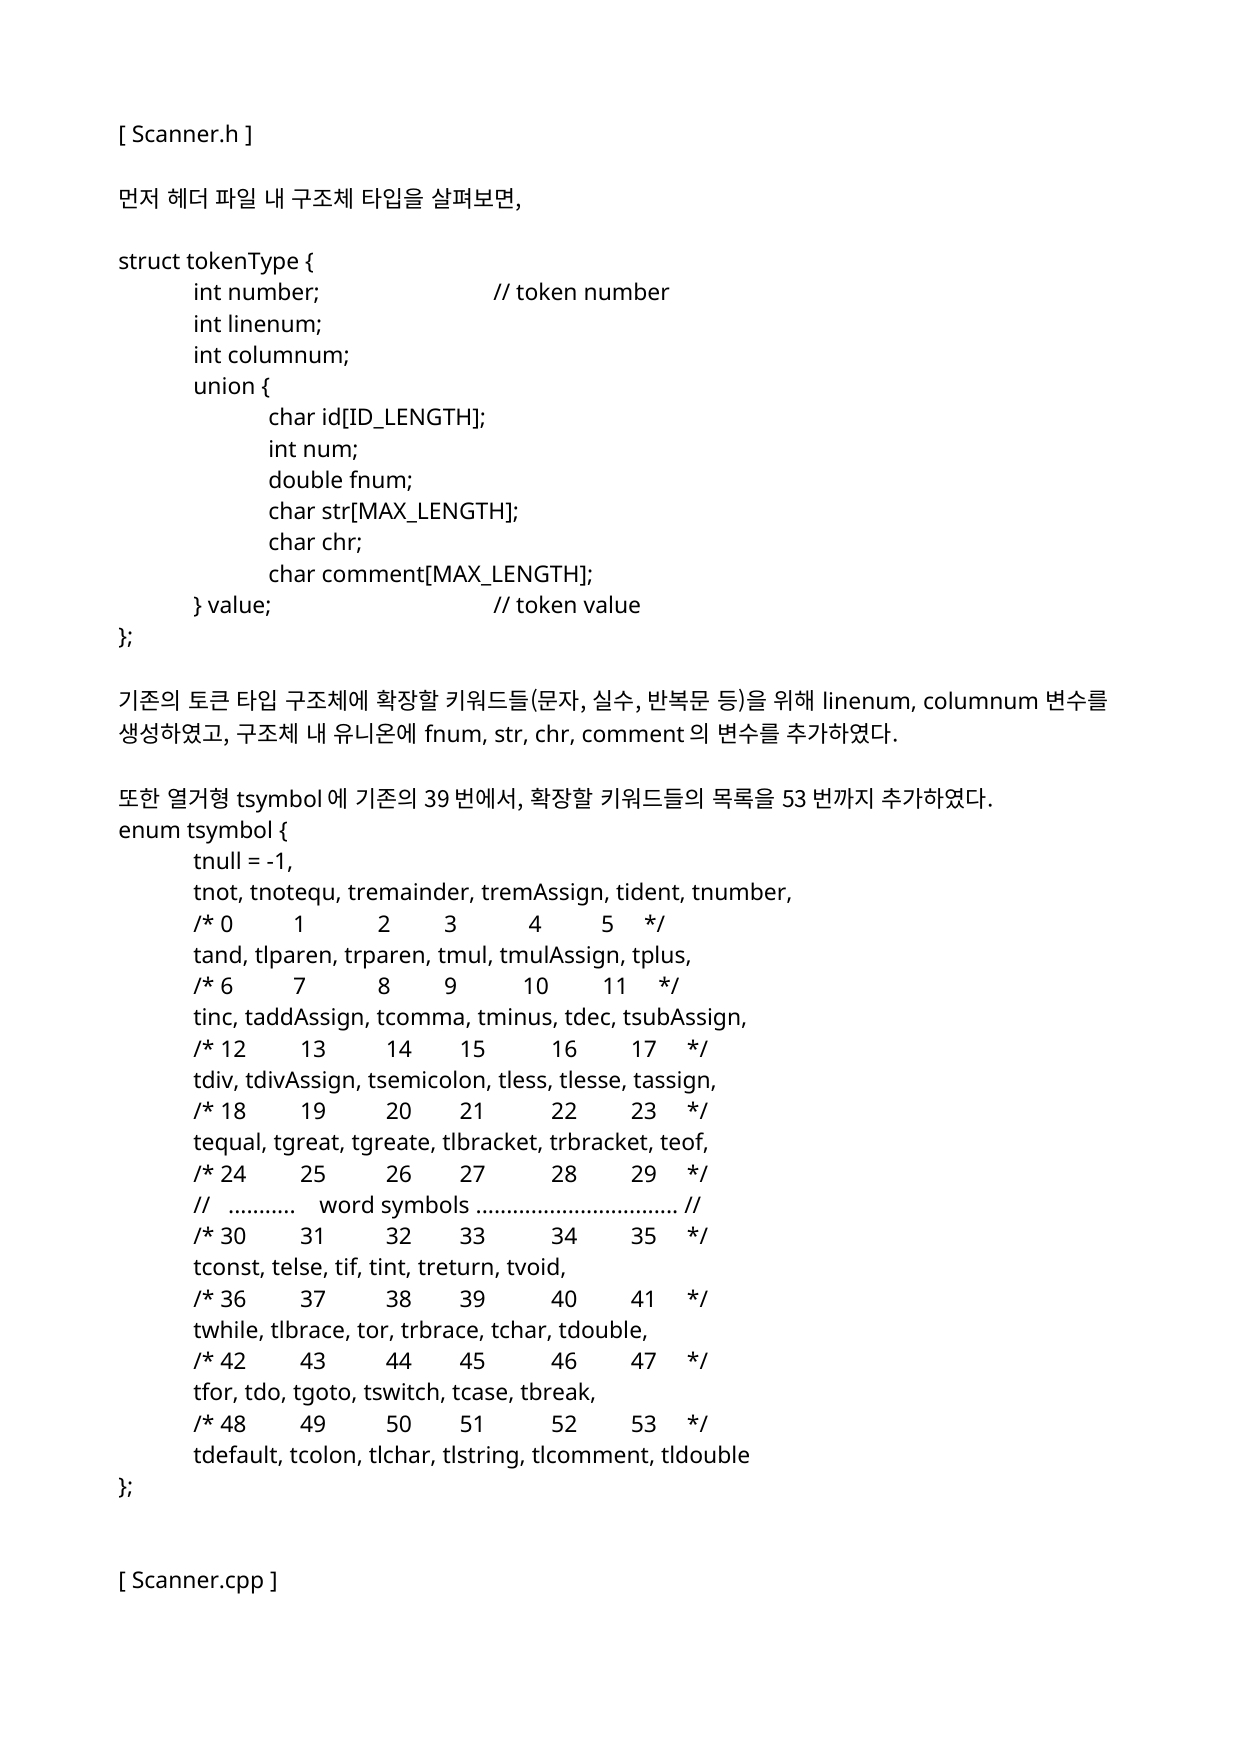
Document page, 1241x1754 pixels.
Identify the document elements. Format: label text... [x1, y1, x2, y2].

text tand, tlparen, trparen, tmul, tmulAssign, tplus, [118, 939, 1122, 970]
text tdefault, tcolon, tlchar, tlstring, tlcomment, tldouble [118, 1439, 1122, 1470]
text double fnum; [118, 464, 1122, 495]
text }; [118, 1470, 1122, 1501]
text twhile, tlbrace, tor, trbrace, tchar, tdouble, [118, 1314, 1122, 1345]
text char chr; [118, 526, 1122, 558]
text tnull = -1, [118, 845, 1122, 876]
text tinc, taddAssign, tcomma, tminus, tdec, tsubAssign, [118, 1001, 1122, 1033]
text int number; // token number [118, 276, 1122, 308]
text /* 30 31 32 33 34 35 */ [118, 1220, 1122, 1251]
text /* 42 43 44 45 46 47 */ [118, 1345, 1122, 1376]
text enum tsymbol { [118, 814, 1122, 845]
text /* 12 13 14 15 16 17 */ [118, 1033, 1122, 1064]
text char str[MAX_LENGTH]; [118, 495, 1122, 526]
text }; [118, 620, 1122, 651]
text tconst, telse, tif, tint, treturn, tvoid, [118, 1251, 1122, 1283]
text /* 18 19 20 21 22 23 */ [118, 1095, 1122, 1126]
text [ Scanner.cpp ] [118, 1564, 1122, 1595]
text /* 24 25 26 27 28 29 */ [118, 1158, 1122, 1189]
text tequal, tgreat, tgreate, tlbracket, trbracket, teof, [118, 1126, 1122, 1158]
text 기존의 토큰 타입 구조체에 확장할 키워드들(문자, 실수, 반복문 등)을 위해 linenum, columnum 변수를 생성하였고, 구조체 내 유니온에 fnum, str, chr, comment의 변수를 추가하였다. [118, 683, 1122, 749]
text 또한 열거형 tsymbol에 기존의 39번에서, 확장할 키워드들의 목록을 53번까지 추가하였다. [118, 781, 1122, 814]
text } value; // token value [118, 589, 1122, 620]
text /* 48 49 50 51 52 53 */ [118, 1408, 1122, 1439]
text [ Scanner.h ] [118, 118, 1122, 149]
text int columnum; [118, 339, 1122, 370]
text /* 36 37 38 39 40 41 */ [118, 1283, 1122, 1314]
text tfor, tdo, tgoto, tswitch, tcase, tbreak, [118, 1376, 1122, 1408]
text // ........... word symbols ................................. // [118, 1189, 1122, 1220]
text /* 0 1 2 3 4 5 */ [118, 908, 1122, 939]
text 먼저 헤더 파일 내 구조체 타입을 살펴보면, [118, 181, 1122, 214]
text union { [118, 370, 1122, 401]
text struct tokenType { [118, 245, 1122, 276]
text int linenum; [118, 308, 1122, 339]
text /* 6 7 8 9 10 11 */ [118, 970, 1122, 1001]
text tdiv, tdivAssign, tsemicolon, tless, tlesse, tassign, [118, 1064, 1122, 1095]
text int num; [118, 433, 1122, 464]
text char comment[MAX_LENGTH]; [118, 558, 1122, 589]
text tnot, tnotequ, tremainder, tremAssign, tident, tnumber, [118, 876, 1122, 908]
text char id[ID_LENGTH]; [118, 401, 1122, 433]
